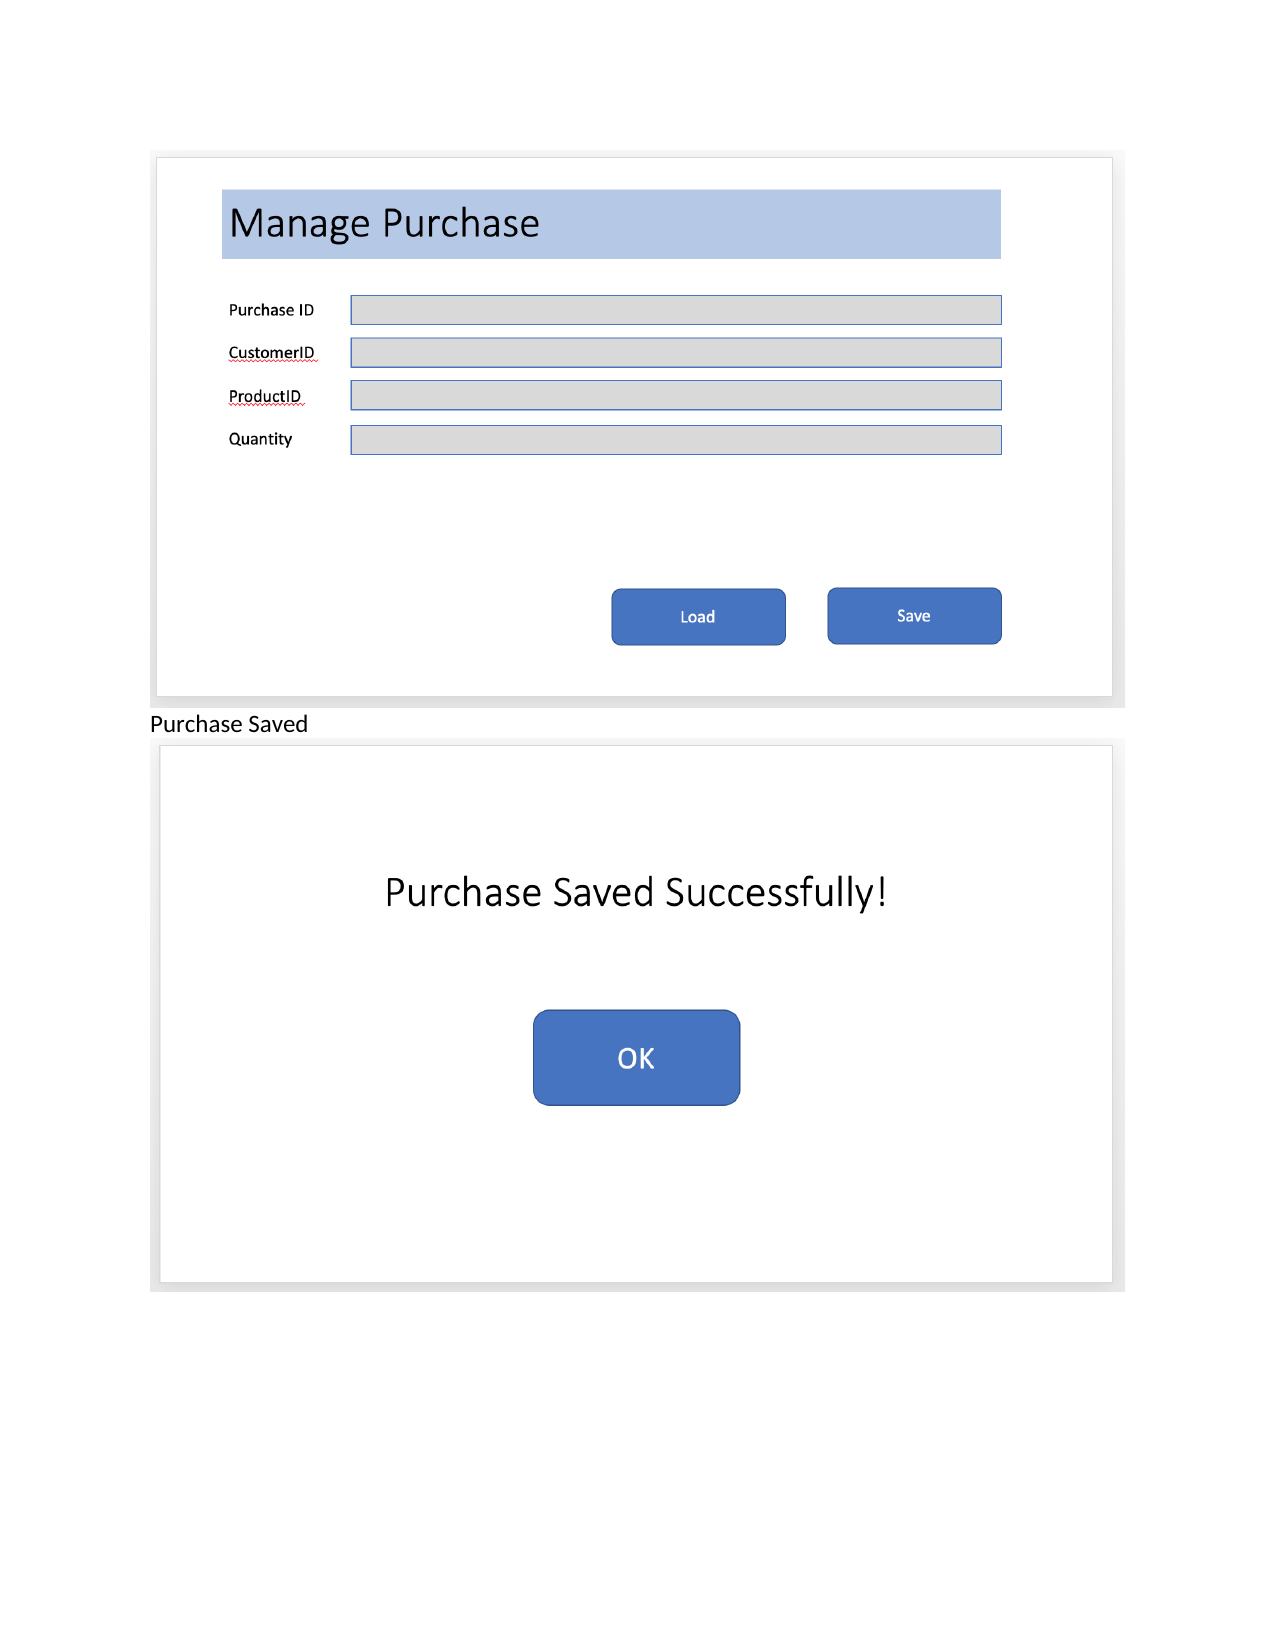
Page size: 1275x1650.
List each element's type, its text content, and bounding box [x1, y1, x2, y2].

text Purchase Saved [150, 708, 1125, 738]
picture [150, 738, 1125, 1292]
picture [150, 150, 1125, 708]
